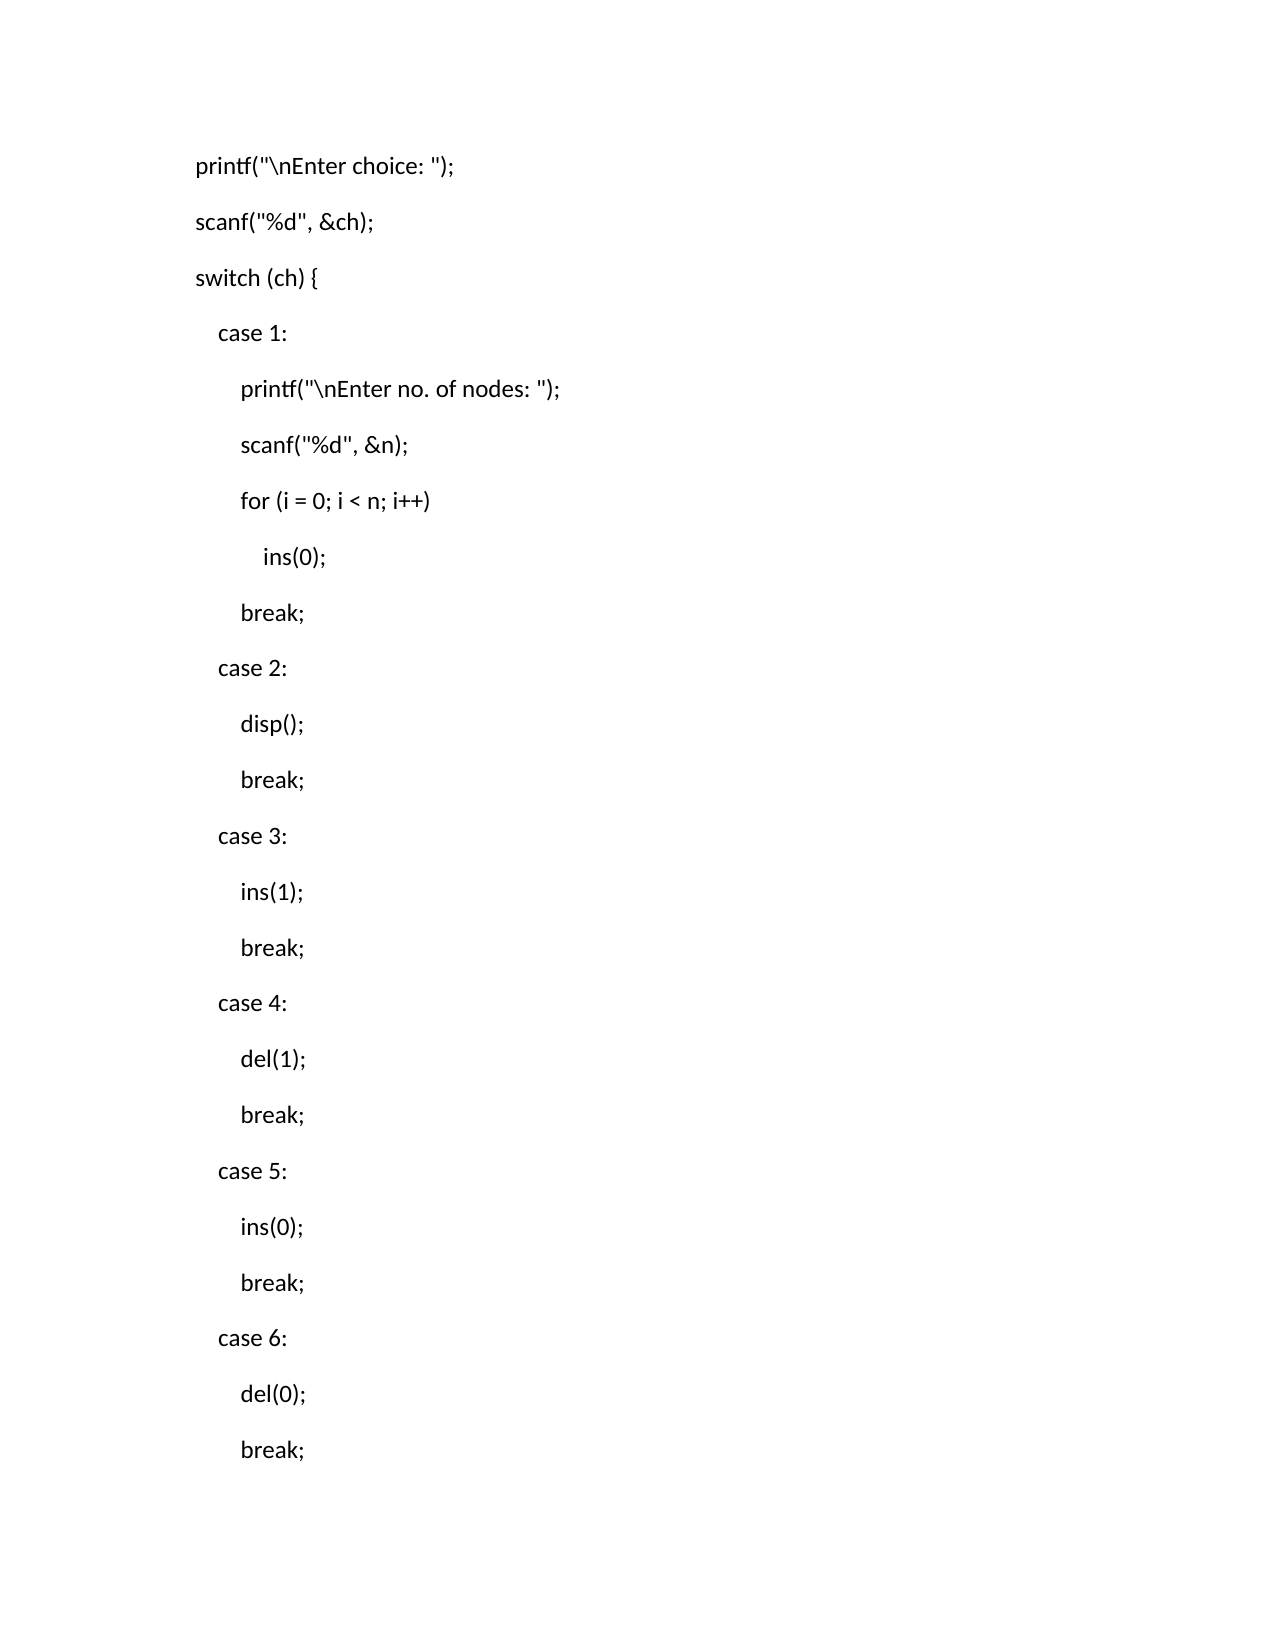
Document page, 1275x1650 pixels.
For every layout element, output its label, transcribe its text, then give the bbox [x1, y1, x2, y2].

text ins(0); [150, 1211, 1125, 1241]
text disp(); [150, 708, 1125, 739]
text case 4: [150, 987, 1125, 1018]
text case 1: [150, 317, 1125, 348]
text printf("\nEnter no. of nodes: "); [150, 373, 1125, 404]
text for (i = 0; i < n; i++) [150, 485, 1125, 516]
text break; [150, 1434, 1125, 1465]
text break; [150, 932, 1125, 962]
text printf("\nEnter choice: "); [150, 150, 1125, 181]
text case 3: [150, 820, 1125, 851]
text scanf("%d", &ch); [150, 206, 1125, 236]
text break; [150, 597, 1125, 627]
text ins(0); [150, 541, 1125, 571]
text ins(1); [150, 876, 1125, 906]
text switch (ch) { [150, 262, 1125, 292]
text break; [150, 764, 1125, 795]
text case 2: [150, 652, 1125, 683]
text case 6: [150, 1322, 1125, 1353]
text scanf("%d", &n); [150, 429, 1125, 460]
text break; [150, 1099, 1125, 1130]
text break; [150, 1267, 1125, 1297]
text del(1); [150, 1043, 1125, 1074]
text del(0); [150, 1378, 1125, 1409]
text case 5: [150, 1155, 1125, 1186]
